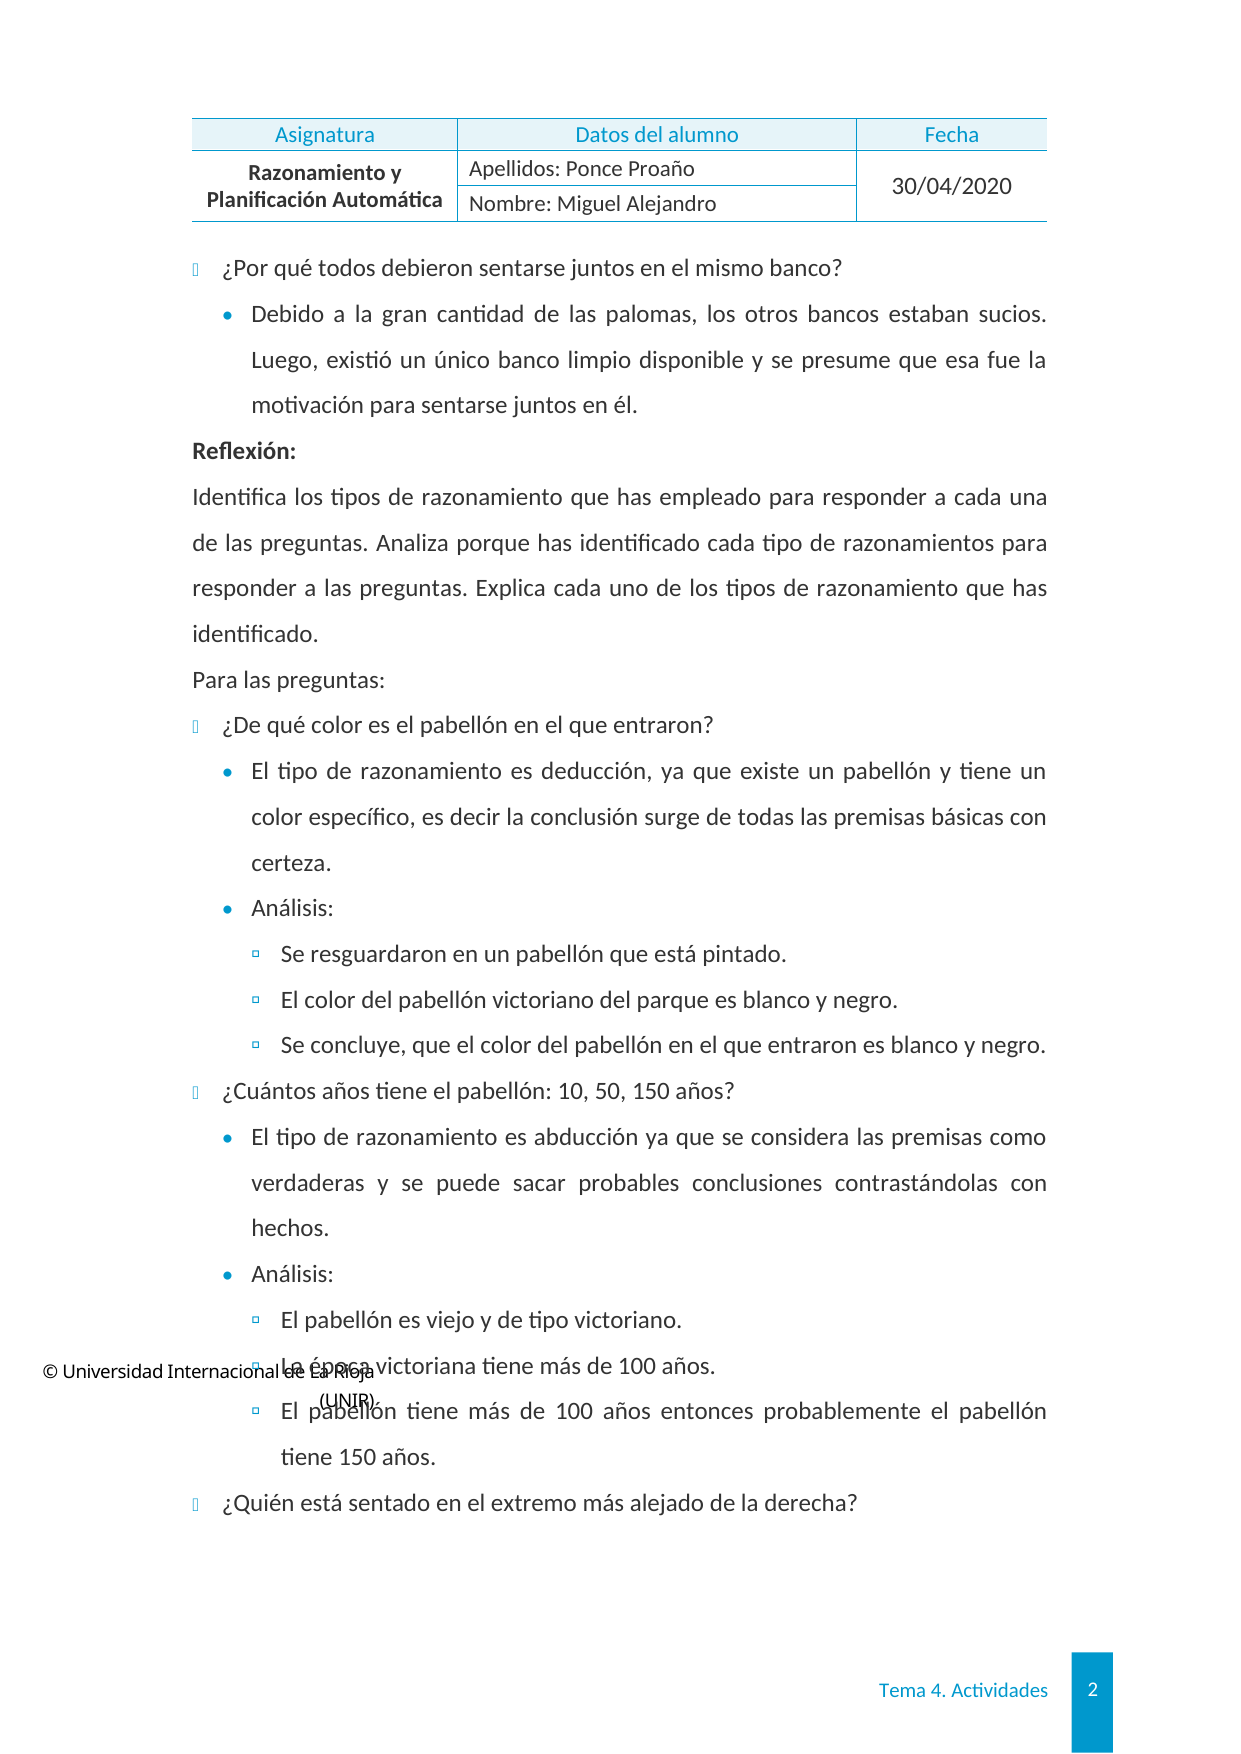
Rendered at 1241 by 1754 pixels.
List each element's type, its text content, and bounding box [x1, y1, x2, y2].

list Análisis: [222, 892, 1048, 923]
list Se resguardaron en un pabellón que está pintado. [251, 938, 1048, 969]
list ¿Por qué todos debieron sentarse juntos en el mismo banco? [192, 252, 1048, 283]
text Identifica los tipos de razonamiento que has empleado para responder a cada una de las preguntas. Analiza porque has identificado cada tipo de razonamientos para responder a las preguntas. Explica cada uno de los tipos de razonamiento que has identificado. [192, 481, 1048, 649]
list ¿Cuántos años tiene el pabellón: 10, 50, 150 años? [192, 1075, 1048, 1106]
list El pabellón es viejo y de tipo victoriano. [251, 1304, 1048, 1334]
list Análisis: [222, 1258, 1048, 1289]
list El color del pabellón victoriano del parque es blanco y negro. [251, 984, 1048, 1014]
list La época victoriana tiene más de 100 años. [251, 1350, 1048, 1380]
text Para las preguntas: [192, 664, 1048, 694]
list ¿Quién está sentado en el extremo más alejado de la derecha? [192, 1487, 1048, 1517]
list Debido a la gran cantidad de las palomas, los otros bancos estaban sucios. Luego, existió un único banco limpio disponible y se presume que esa fue la motivación para sentarse juntos en él. [222, 298, 1048, 420]
list El pabellón tiene más de 100 años entonces probablemente el pabellón tiene 150 años. [251, 1396, 1048, 1472]
text Reflexión: [192, 435, 1048, 466]
list Se concluye, que el color del pabellón en el que entraron es blanco y negro. [251, 1030, 1048, 1060]
list El tipo de razonamiento es abducción ya que se considera las premisas como verdaderas y se puede sacar probables conclusiones contrastándolas con hechos. [222, 1121, 1048, 1243]
list El tipo de razonamiento es deducción, ya que existe un pabellón y tiene un color específico, es decir la conclusión surge de todas las premisas básicas con certeza. [222, 755, 1048, 877]
list ¿De qué color es el pabellón en el que entraron? [192, 709, 1048, 740]
